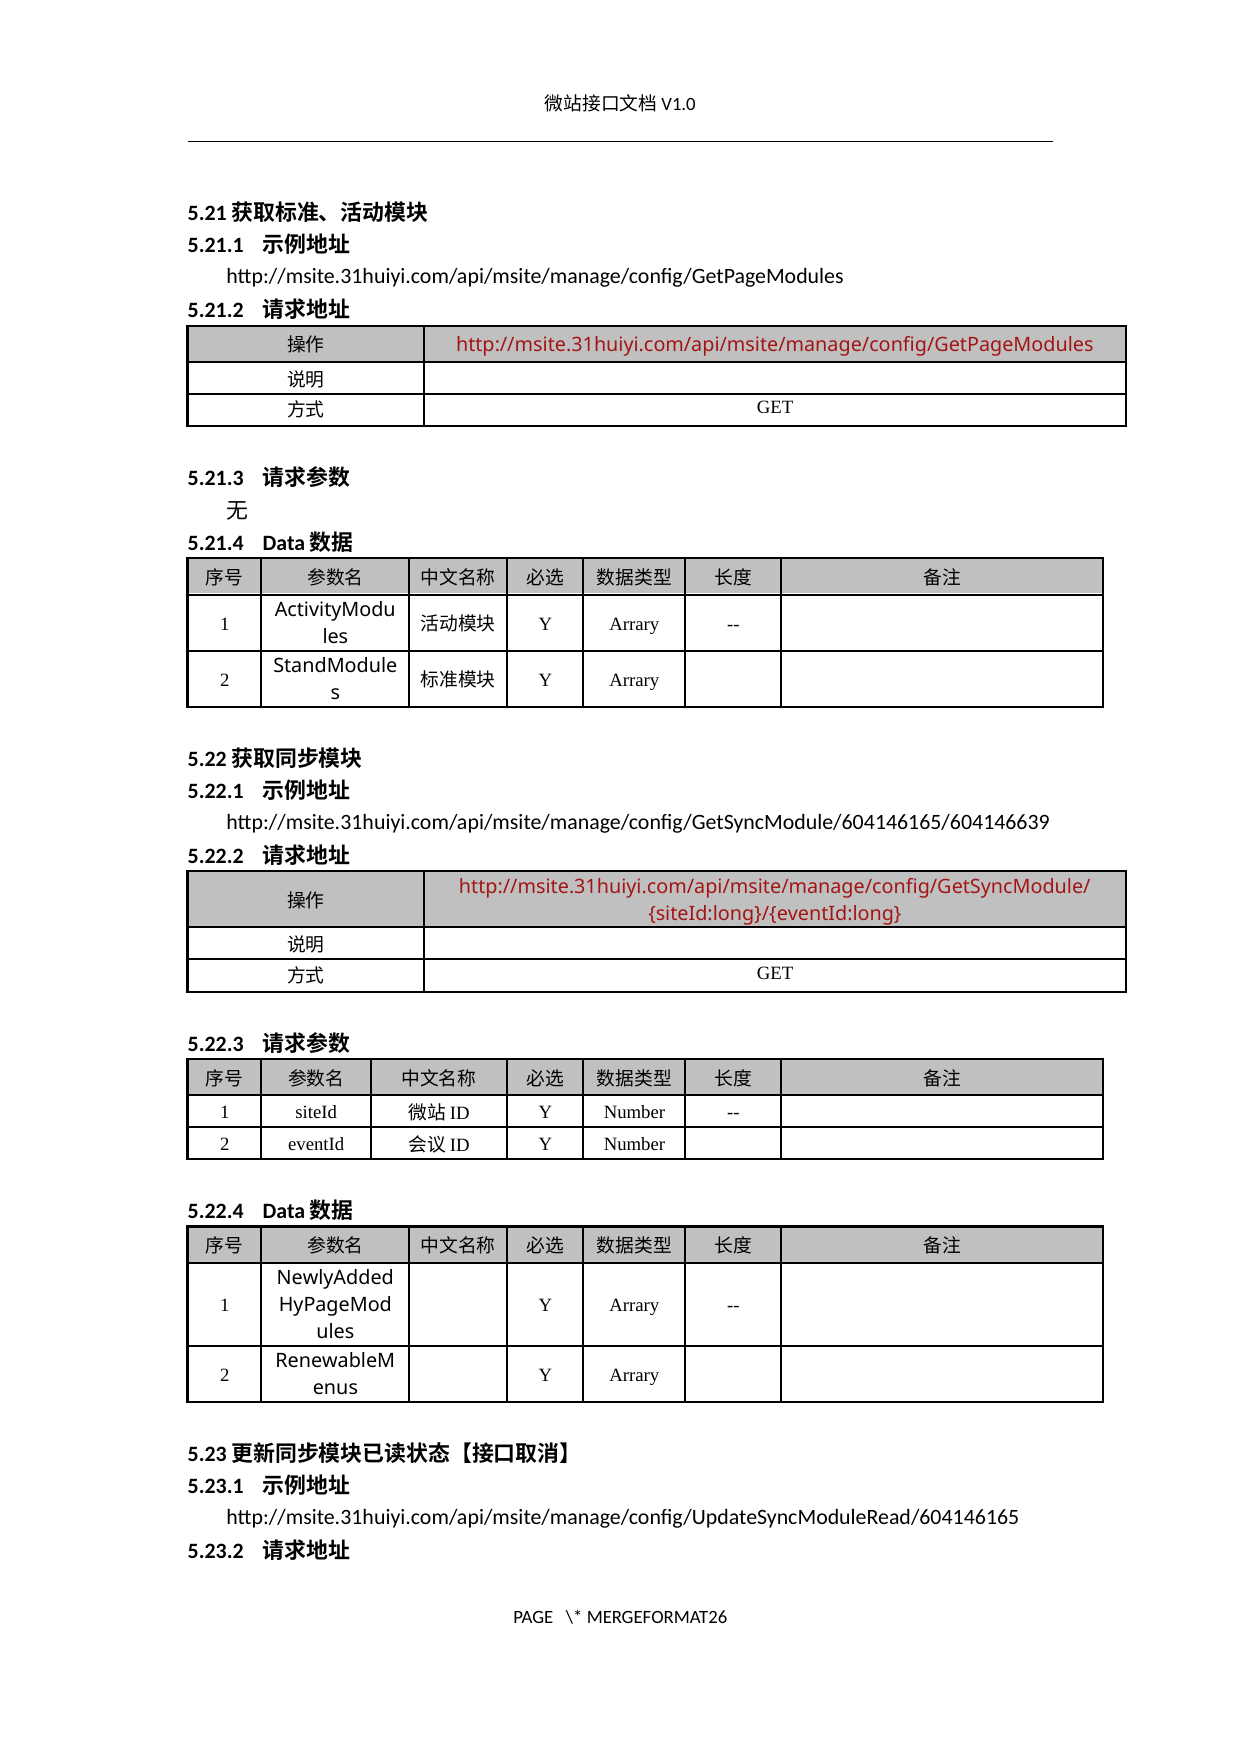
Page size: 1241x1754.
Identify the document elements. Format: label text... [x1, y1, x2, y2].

table_cell GET [425, 395, 1125, 425]
table_header 长度 [686, 559, 780, 593]
table_cell [782, 1264, 1102, 1344]
table_header 长度 [686, 1060, 780, 1094]
table_cell [410, 1264, 506, 1344]
table_cell -- [686, 1096, 780, 1126]
table_cell Number [584, 1128, 684, 1158]
table_header 操作 [189, 327, 423, 361]
table_header 序号 [189, 1060, 260, 1094]
table_cell 1 [189, 1096, 260, 1126]
table_cell Arrary [584, 596, 684, 649]
list Data数据 [187, 1193, 1053, 1225]
list Data数据 [187, 525, 1053, 557]
table_header 参数名 [262, 1060, 370, 1094]
table_cell [425, 928, 1125, 958]
list 示例地址 [187, 227, 1053, 259]
list 请求参数 [187, 460, 1053, 492]
table_header 序号 [189, 559, 260, 593]
table_cell 方式 [189, 395, 423, 425]
table_header 数据类型 [584, 1060, 684, 1094]
text http://msite.31huiyi.com/api/msite/manage/config/UpdateSyncModuleRead/604146165 [226, 1500, 1053, 1533]
list 请求参数 [187, 1025, 1053, 1058]
table_cell 标准模块 [410, 652, 506, 706]
table_cell 微站ID [372, 1096, 506, 1126]
table_cell [782, 1347, 1102, 1401]
table_header 数据类型 [584, 559, 684, 593]
text 无 [226, 492, 1053, 525]
table_cell 活动模块 [410, 596, 506, 649]
table_cell Y [508, 1128, 582, 1158]
table_cell 方式 [189, 960, 423, 991]
text http://msite.31huiyi.com/api/msite/manage/config/GetPageModules [226, 259, 1053, 292]
table_header 参数名 [262, 1228, 408, 1262]
table_cell 说明 [189, 928, 423, 958]
table_cell 1 [189, 1264, 260, 1344]
table_cell Y [508, 1347, 582, 1401]
table_cell [686, 652, 780, 706]
table_cell [686, 1347, 780, 1401]
list 请求地址 [187, 292, 1053, 324]
table_header 必选 [508, 1228, 582, 1262]
table_cell Y [508, 596, 582, 649]
table_cell Arrary [584, 652, 684, 706]
table_cell [686, 1128, 780, 1158]
table_header 数据类型 [584, 1228, 684, 1262]
table_cell Y [508, 1264, 582, 1344]
table_cell eventId [262, 1128, 370, 1158]
list 示例地址 [187, 1468, 1053, 1500]
table_cell NewlyAddedHyPageModules [262, 1264, 408, 1344]
table_cell Number [584, 1096, 684, 1126]
list 请求地址 [187, 1533, 1053, 1565]
table_cell Arrary [584, 1264, 684, 1344]
table_header 序号 [189, 1228, 260, 1262]
table_cell [782, 1096, 1102, 1126]
table_cell Arrary [584, 1347, 684, 1401]
list 请求地址 [187, 838, 1053, 870]
table_cell 说明 [189, 363, 423, 393]
table_header 备注 [782, 559, 1102, 593]
table_cell [425, 363, 1125, 393]
table_cell ActivityModules [262, 596, 408, 649]
table_header 中文名称 [410, 1228, 506, 1262]
table_cell Y [508, 1096, 582, 1126]
table_header 必选 [508, 1060, 582, 1094]
list 获取标准、活动模块 [187, 194, 1053, 227]
table_header http://msite.31huiyi.com/api/msite/manage/config/GetPageModules [425, 327, 1125, 361]
list 示例地址 [187, 773, 1053, 805]
table_header 必选 [508, 559, 582, 593]
table_cell [782, 596, 1102, 649]
table_header 中文名称 [372, 1060, 506, 1094]
table_cell -- [686, 1264, 780, 1344]
table_cell [782, 1128, 1102, 1158]
table_cell 1 [189, 596, 260, 649]
table_cell StandModules [262, 652, 408, 706]
list 更新同步模块已读状态【接口取消】 [187, 1435, 1053, 1468]
table_header 备注 [782, 1228, 1102, 1262]
table_cell Y [508, 652, 582, 706]
table_header 长度 [686, 1228, 780, 1262]
table_header 中文名称 [410, 559, 506, 593]
table_cell [782, 652, 1102, 706]
table_header 参数名 [262, 559, 408, 593]
table_header 备注 [782, 1060, 1102, 1094]
table_cell 2 [189, 1128, 260, 1158]
table_cell [410, 1347, 506, 1401]
table_header 操作 [189, 872, 423, 926]
table_cell RenewableMenus [262, 1347, 408, 1401]
list 获取同步模块 [187, 740, 1053, 773]
table_cell GET [425, 960, 1125, 991]
table_header http://msite.31huiyi.com/api/msite/manage/config/GetSyncModule/{siteId:long}/{eventId:long} [425, 872, 1125, 926]
table_cell siteId [262, 1096, 370, 1126]
text http://msite.31huiyi.com/api/msite/manage/config/GetSyncModule/604146165/604146639 [226, 805, 1053, 838]
table_cell -- [686, 596, 780, 649]
table_cell 2 [189, 652, 260, 706]
table_cell 会议ID [372, 1128, 506, 1158]
table_cell 2 [189, 1347, 260, 1401]
